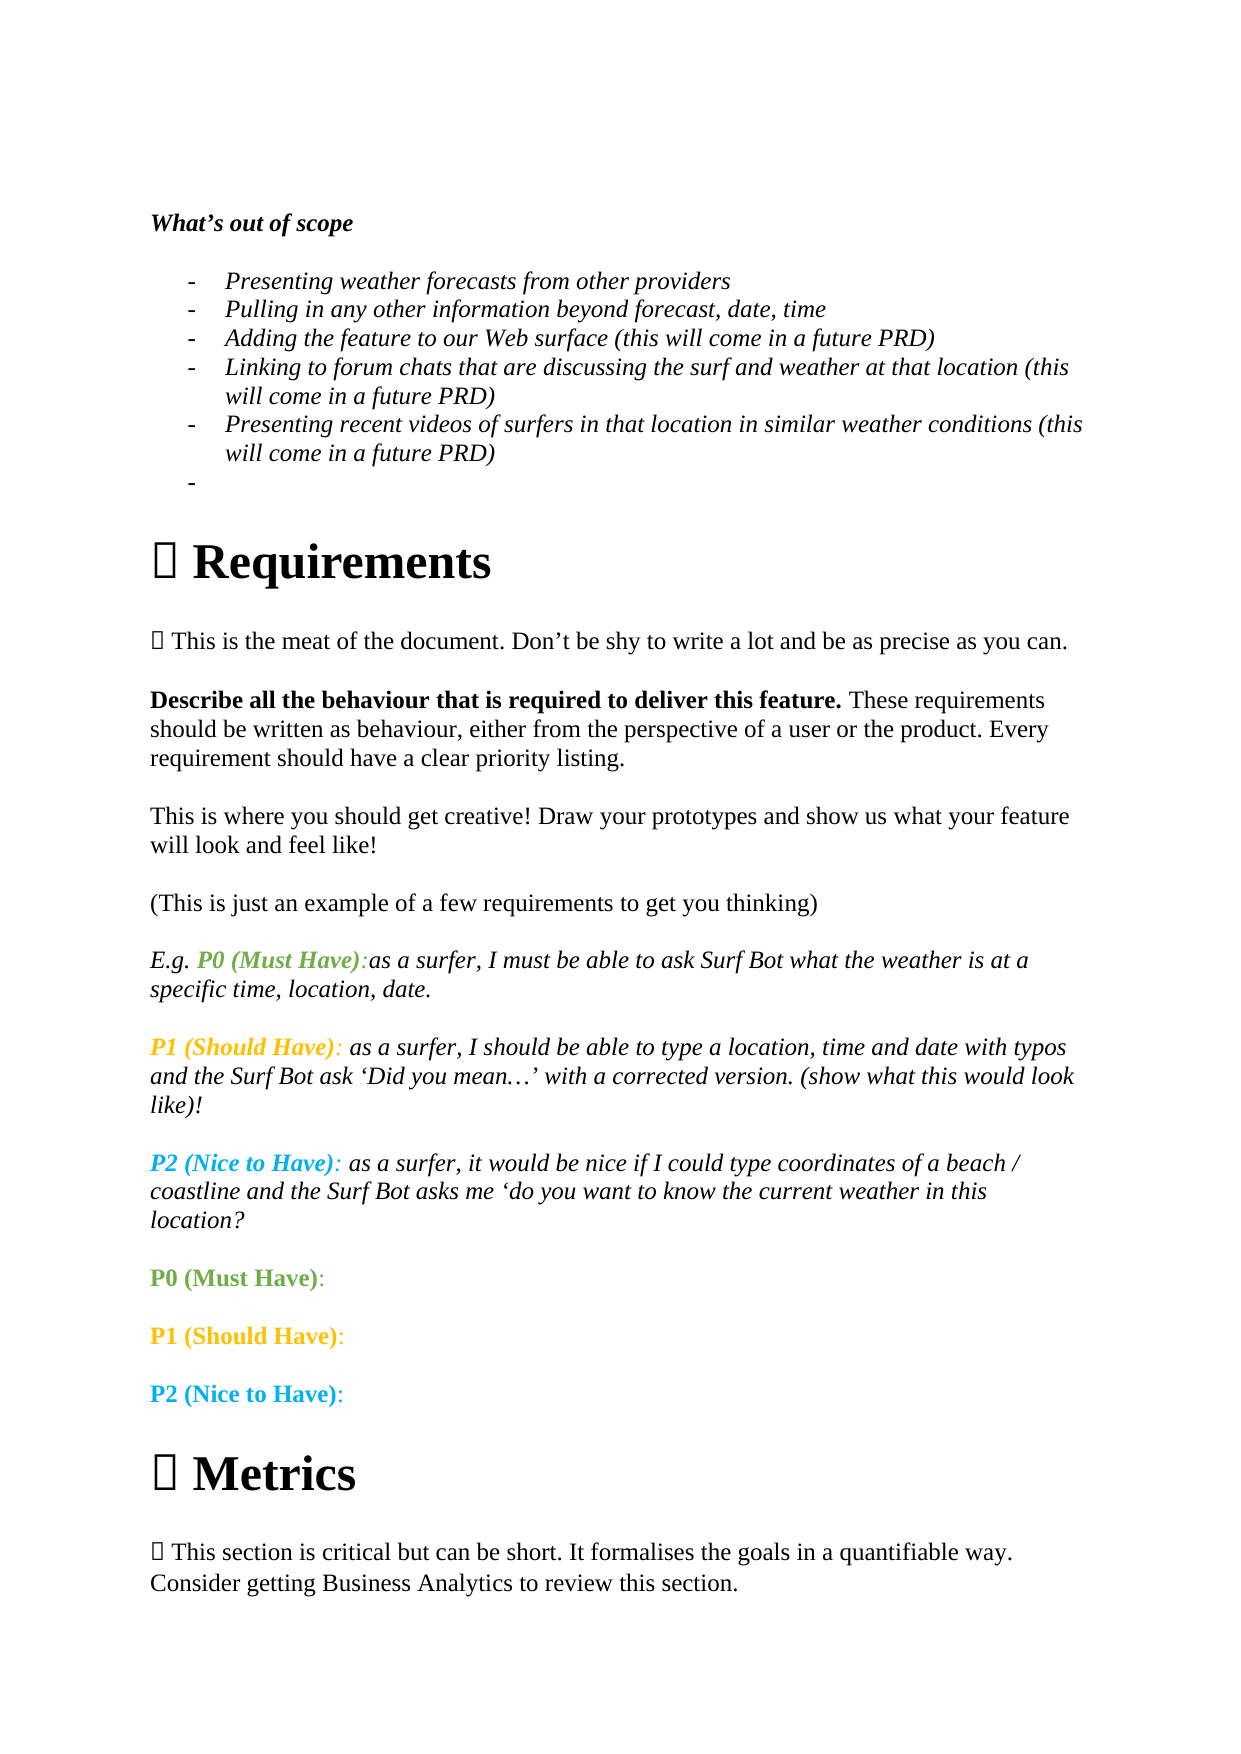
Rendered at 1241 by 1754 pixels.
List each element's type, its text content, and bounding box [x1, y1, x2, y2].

list Adding the feature to our Web surface (this will come in a future PRD) [187, 323, 1090, 352]
text Describe all the behaviour that is required to deliver this feature. These requirements should be written as behaviour, either from the perspective of a user or the product. Every requirement should have a clear priority listing. [150, 686, 1090, 772]
list Pulling in any other information beyond forecast, date, time [187, 294, 1090, 323]
text P2 (Nice to Have): [150, 1379, 1090, 1408]
text P1 (Should Have): [150, 1321, 1090, 1350]
list Linking to forum chats that are discussing the surf and weather at that location (this will come in a future PRD) [187, 352, 1090, 409]
text What’s out of scope [150, 208, 1090, 237]
text P2 (Nice to Have): as a surfer, it would be nice if I could type coordinates of a beach / coastline and the Surf Bot asks me ‘do you want to know the current weather in this location? [150, 1148, 1090, 1234]
text 🧮 Metrics [150, 1437, 1090, 1505]
text 💡 This is the meat of the document. Don’t be shy to write a lot and be as precise as you can. [150, 622, 1090, 656]
text E.g. P0 (Must Have):as a surfer, I must be able to ask Surf Bot what the weather is at a specific time, location, date. [150, 946, 1090, 1003]
text P0 (Must Have): [150, 1263, 1090, 1292]
text 💡 This section is critical but can be short. It formalises the goals in a quantifiable way. Consider getting Business Analytics to review this section. [150, 1534, 1090, 1597]
list Presenting weather forecasts from other providers [187, 266, 1090, 294]
text 📐 Requirements [150, 525, 1090, 593]
text This is where you should get creative! Draw your prototypes and show us what your feature will look and feel like! [150, 801, 1090, 858]
list Presenting recent videos of surfers in that location in similar weather conditions (this will come in a future PRD) [187, 409, 1090, 467]
text P1 (Should Have): as a surfer, I should be able to type a location, time and date with typos and the Surf Bot ask ‘Did you mean…’ with a corrected version. (show what this would look like)! [150, 1032, 1090, 1118]
text (This is just an example of a few requirements to get you thinking) [150, 888, 1090, 916]
